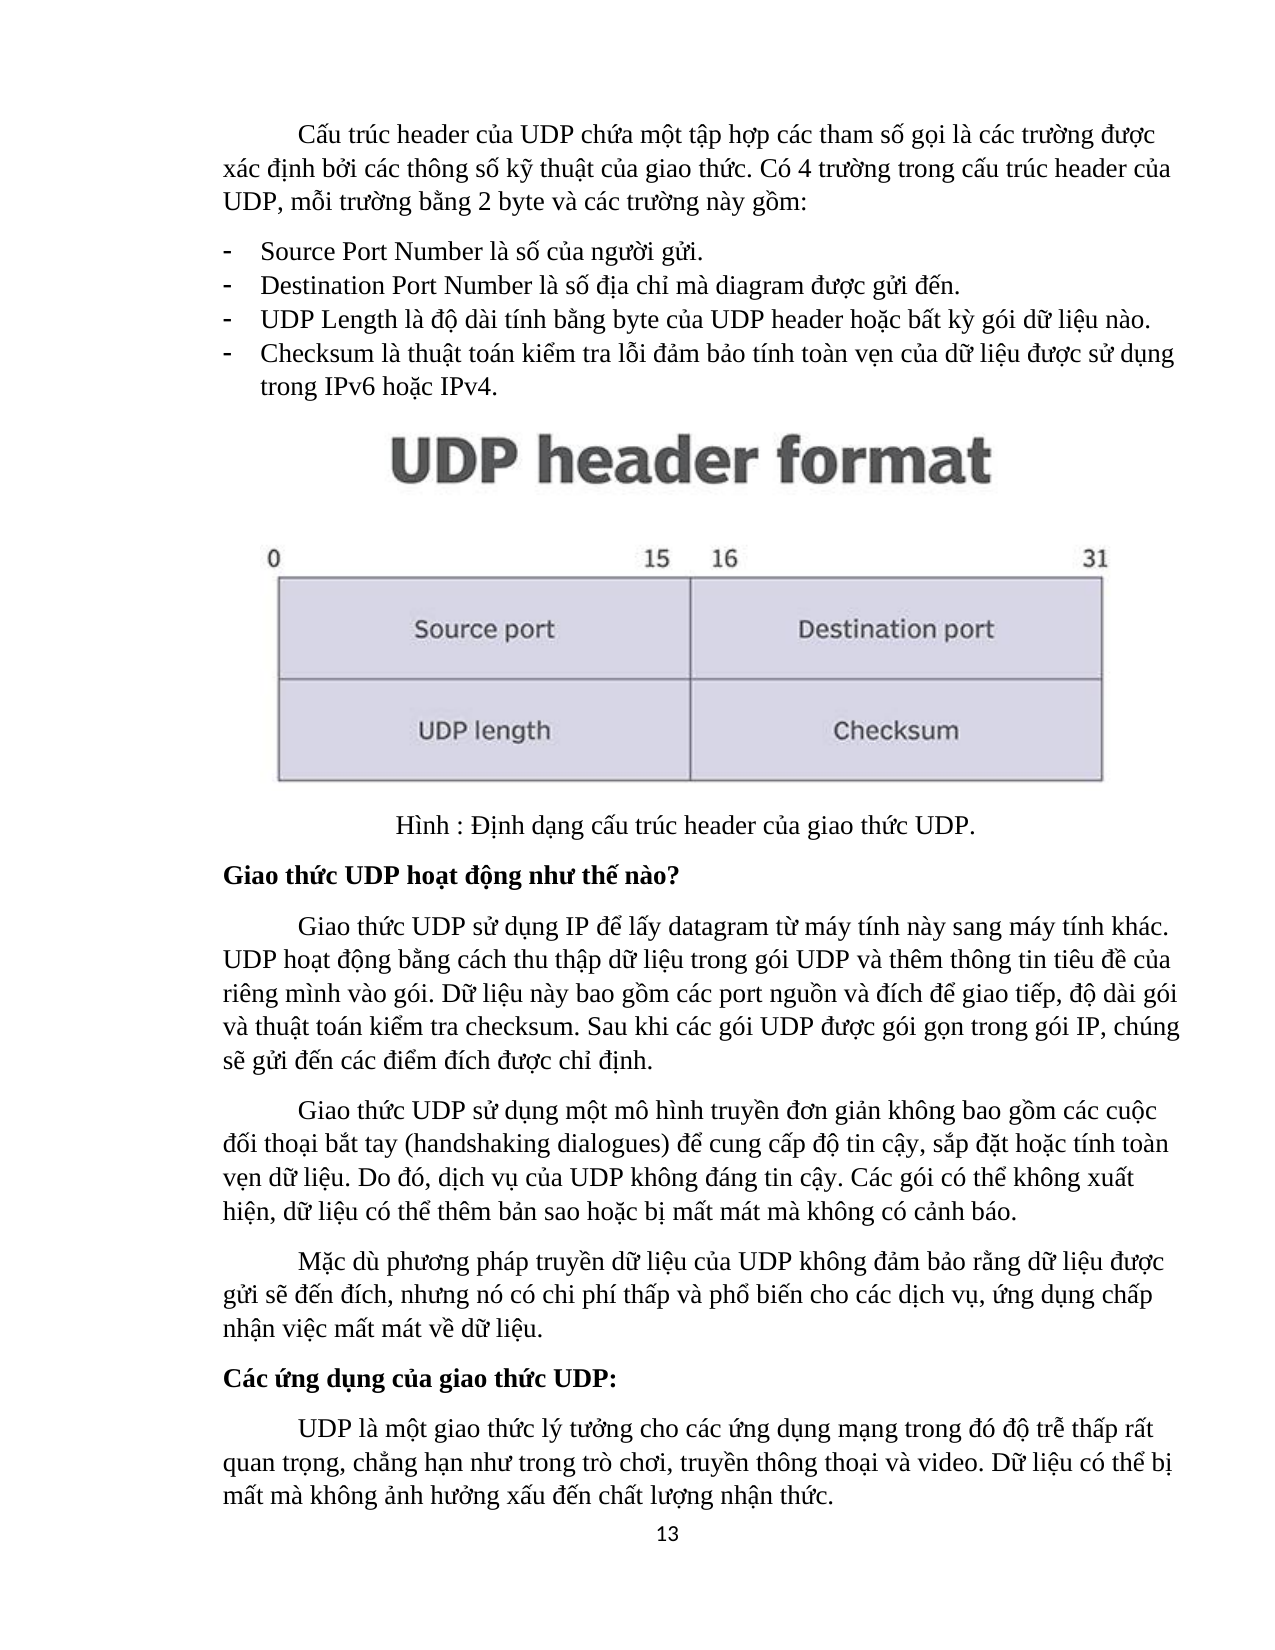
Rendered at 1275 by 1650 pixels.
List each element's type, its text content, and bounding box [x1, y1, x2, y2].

text Giao thức UDP sử dụng một mô hình truyền đơn giản không bao gồm các cuộc đối thoại bắt tay (handshaking dialogues) để cung cấp độ tin cậy, sắp đặt hoặc tính toàn vẹn dữ liệu. Do đó, dịch vụ của UDP không đáng tin cậy. Các gói có thể không xuất hiện, dữ liệu có thể thêm bản sao hoặc bị mất mát mà không có cảnh báo. [223, 1094, 1186, 1226]
list Source Port Number là số của người gửi. [223, 235, 1186, 267]
text Giao thức UDP hoạt động như thế nào? [185, 859, 1186, 891]
text UDP là một giao thức lý tưởng cho các ứng dụng mạng trong đó độ trễ thấp rất quan trọng, chẳng hạn như trong trò chơi, truyền thông thoại và video. Dữ liệu có thể bị mất mà không ảnh hưởng xấu đến chất lượng nhận thức. [223, 1412, 1186, 1511]
text Các ứng dụng của giao thức UDP: [185, 1362, 1186, 1393]
text Cấu trúc header của UDP chứa một tập hợp các tham số gọi là các trường được xác định bởi các thông số kỹ thuật của giao thức. Có 4 trường trong cấu trúc header của UDP, mỗi trường bằng 2 byte và các trường này gồm: [223, 118, 1186, 216]
text Mặc dù phương pháp truyền dữ liệu của UDP không đảm bảo rằng dữ liệu được gửi sẽ đến đích, nhưng nó có chi phí thấp và phổ biến cho các dịch vụ, ứng dụng chấp nhận việc mất mát về dữ liệu. [223, 1245, 1186, 1343]
list Checksum là thuật toán kiểm tra lỗi đảm bảo tính toàn vẹn của dữ liệu được sử dụng trong IPv6 hoặc IPv4. [223, 337, 1186, 401]
list Destination Port Number là số địa chỉ mà diagram được gửi đến. [223, 269, 1186, 300]
text Giao thức UDP sử dụng IP để lấy datagram từ máy tính này sang máy tính khác. UDP hoạt động bằng cách thu thập dữ liệu trong gói UDP và thêm thông tin tiêu đề của riêng mình vào gói. Dữ liệu này bao gồm các port nguồn và đích để giao tiếp, độ dài gói và thuật toán kiểm tra checksum. Sau khi các gói UDP được gói gọn trong gói IP, chúng sẽ gửi đến các điểm đích được chỉ định. [223, 909, 1186, 1075]
text Hình : Định dạng cấu trúc header của giao thức UDP. [185, 809, 1186, 840]
picture [260, 420, 1112, 791]
list UDP Length là độ dài tính bằng byte của UDP header hoặc bất kỳ gói dữ liệu nào. [223, 303, 1186, 334]
